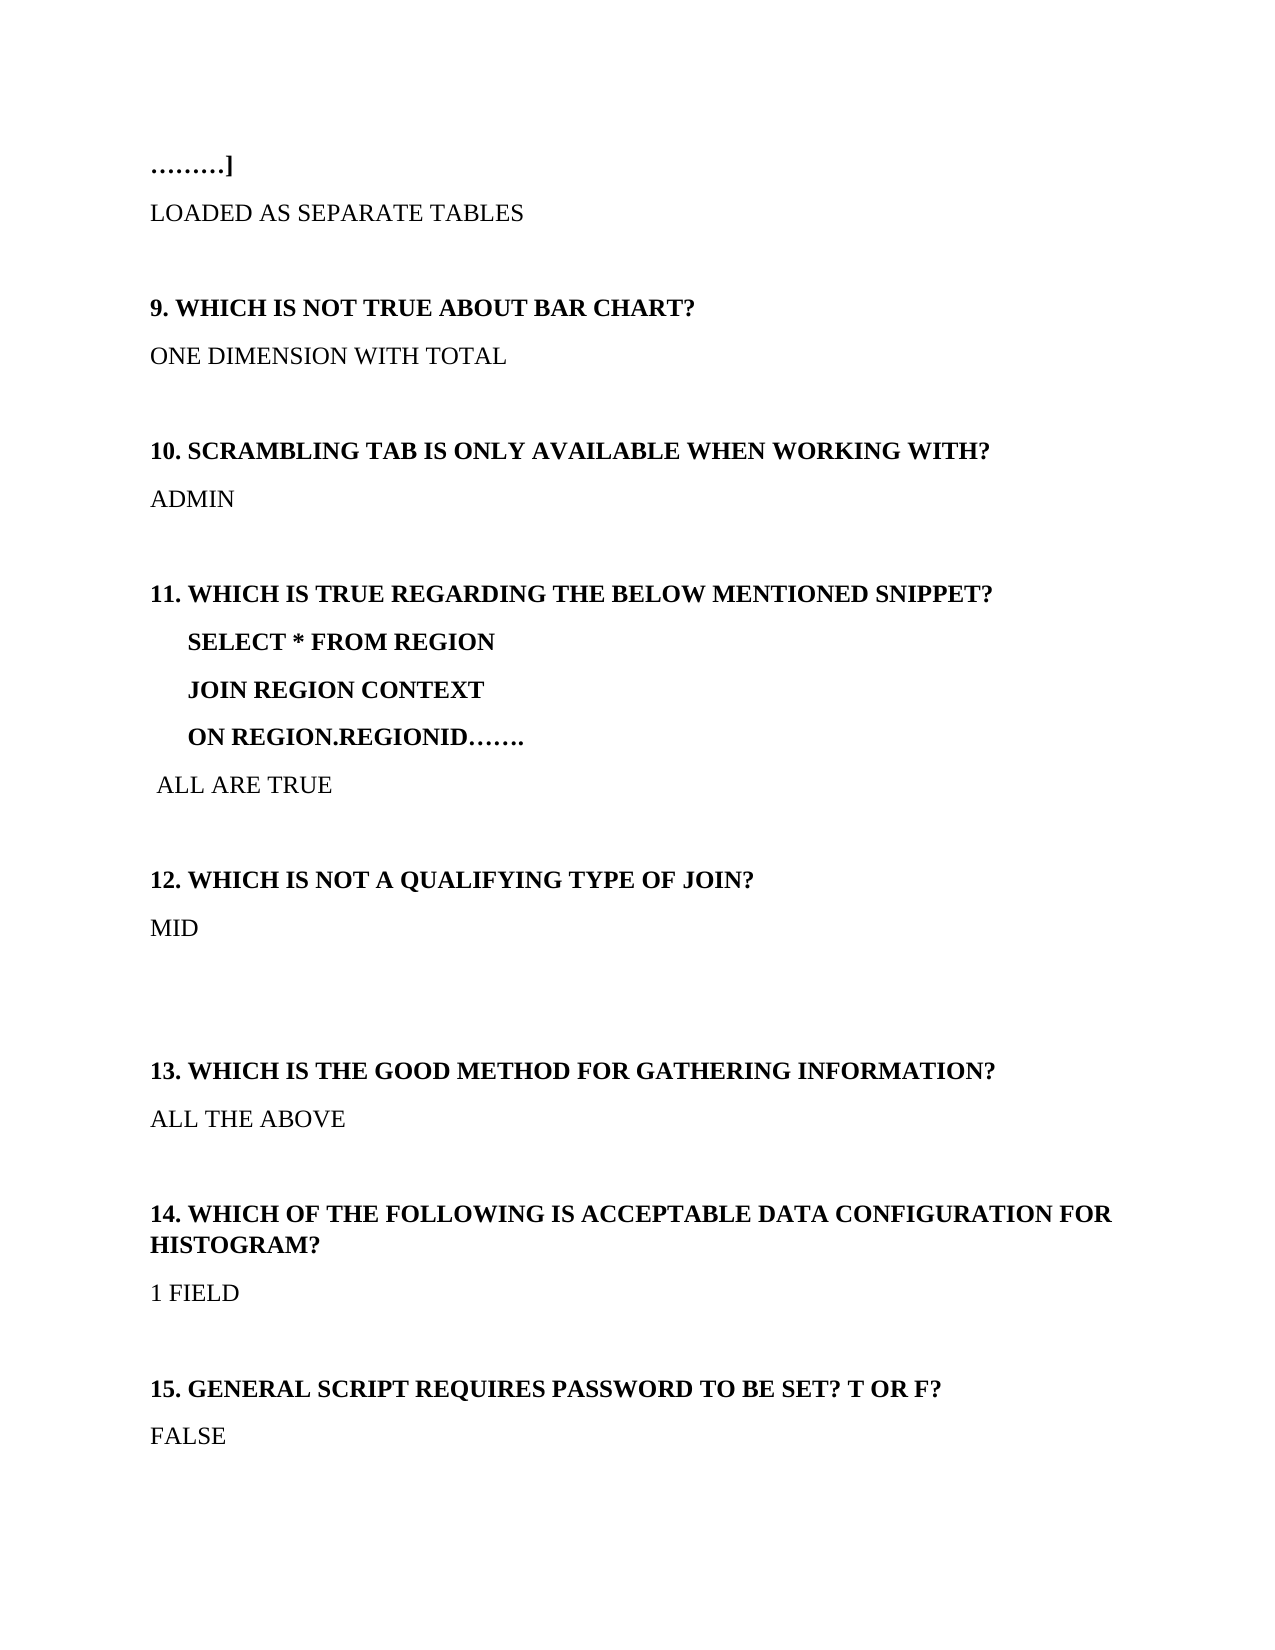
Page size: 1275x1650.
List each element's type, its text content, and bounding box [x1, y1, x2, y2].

text 13. WHICH IS THE GOOD METHOD FOR GATHERING INFORMATION? [150, 1056, 1125, 1085]
text ALL ARE TRUE [150, 770, 1125, 799]
text ………] [150, 150, 1125, 179]
text ON REGION.REGIONID……. [150, 722, 1125, 751]
text ALL THE ABOVE [150, 1104, 1125, 1133]
text 10. SCRAMBLING TAB IS ONLY AVAILABLE WHEN WORKING WITH? [150, 436, 1125, 465]
text 12. WHICH IS NOT A QUALIFYING TYPE OF JOIN? [150, 866, 1125, 894]
text SELECT * FROM REGION [150, 627, 1125, 656]
text ONE DIMENSION WITH TOTAL [150, 341, 1125, 369]
text 11. WHICH IS TRUE REGARDING THE BELOW MENTIONED SNIPPET? [150, 579, 1125, 608]
text FALSE [150, 1421, 1125, 1450]
text LOADED AS SEPARATE TABLES [150, 198, 1125, 226]
text MID [150, 913, 1125, 942]
text 9. WHICH IS NOT TRUE ABOUT BAR CHART? [150, 293, 1125, 322]
text JOIN REGION CONTEXT [150, 675, 1125, 703]
text 15. GENERAL SCRIPT REQUIRES PASSWORD TO BE SET? T OR F? [150, 1374, 1125, 1402]
text 14. WHICH OF THE FOLLOWING IS ACCEPTABLE DATA CONFIGURATION FOR HISTOGRAM? [150, 1199, 1125, 1259]
text 1 FIELD [150, 1278, 1125, 1307]
text ADMIN [150, 484, 1125, 513]
